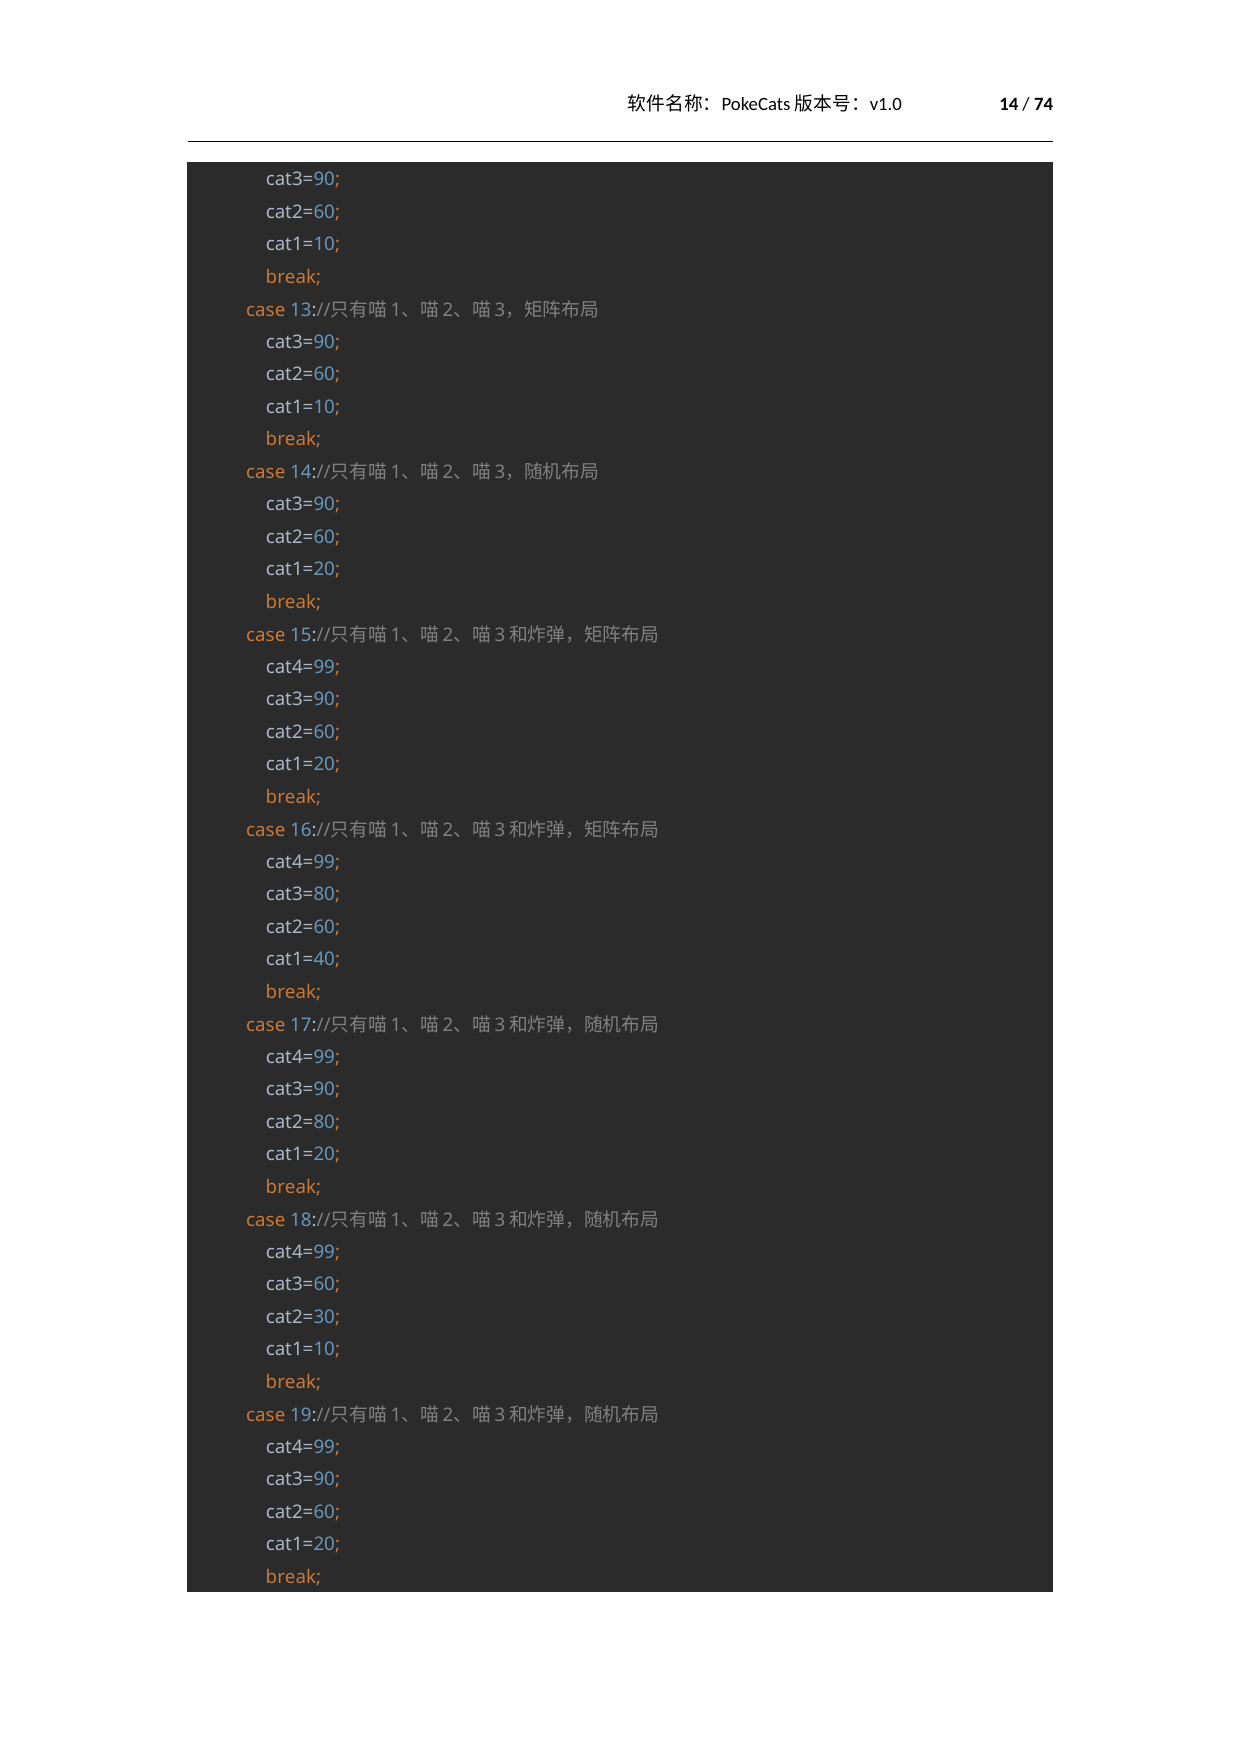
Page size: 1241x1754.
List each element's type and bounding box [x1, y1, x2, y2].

text [187, 162, 1053, 1592]
